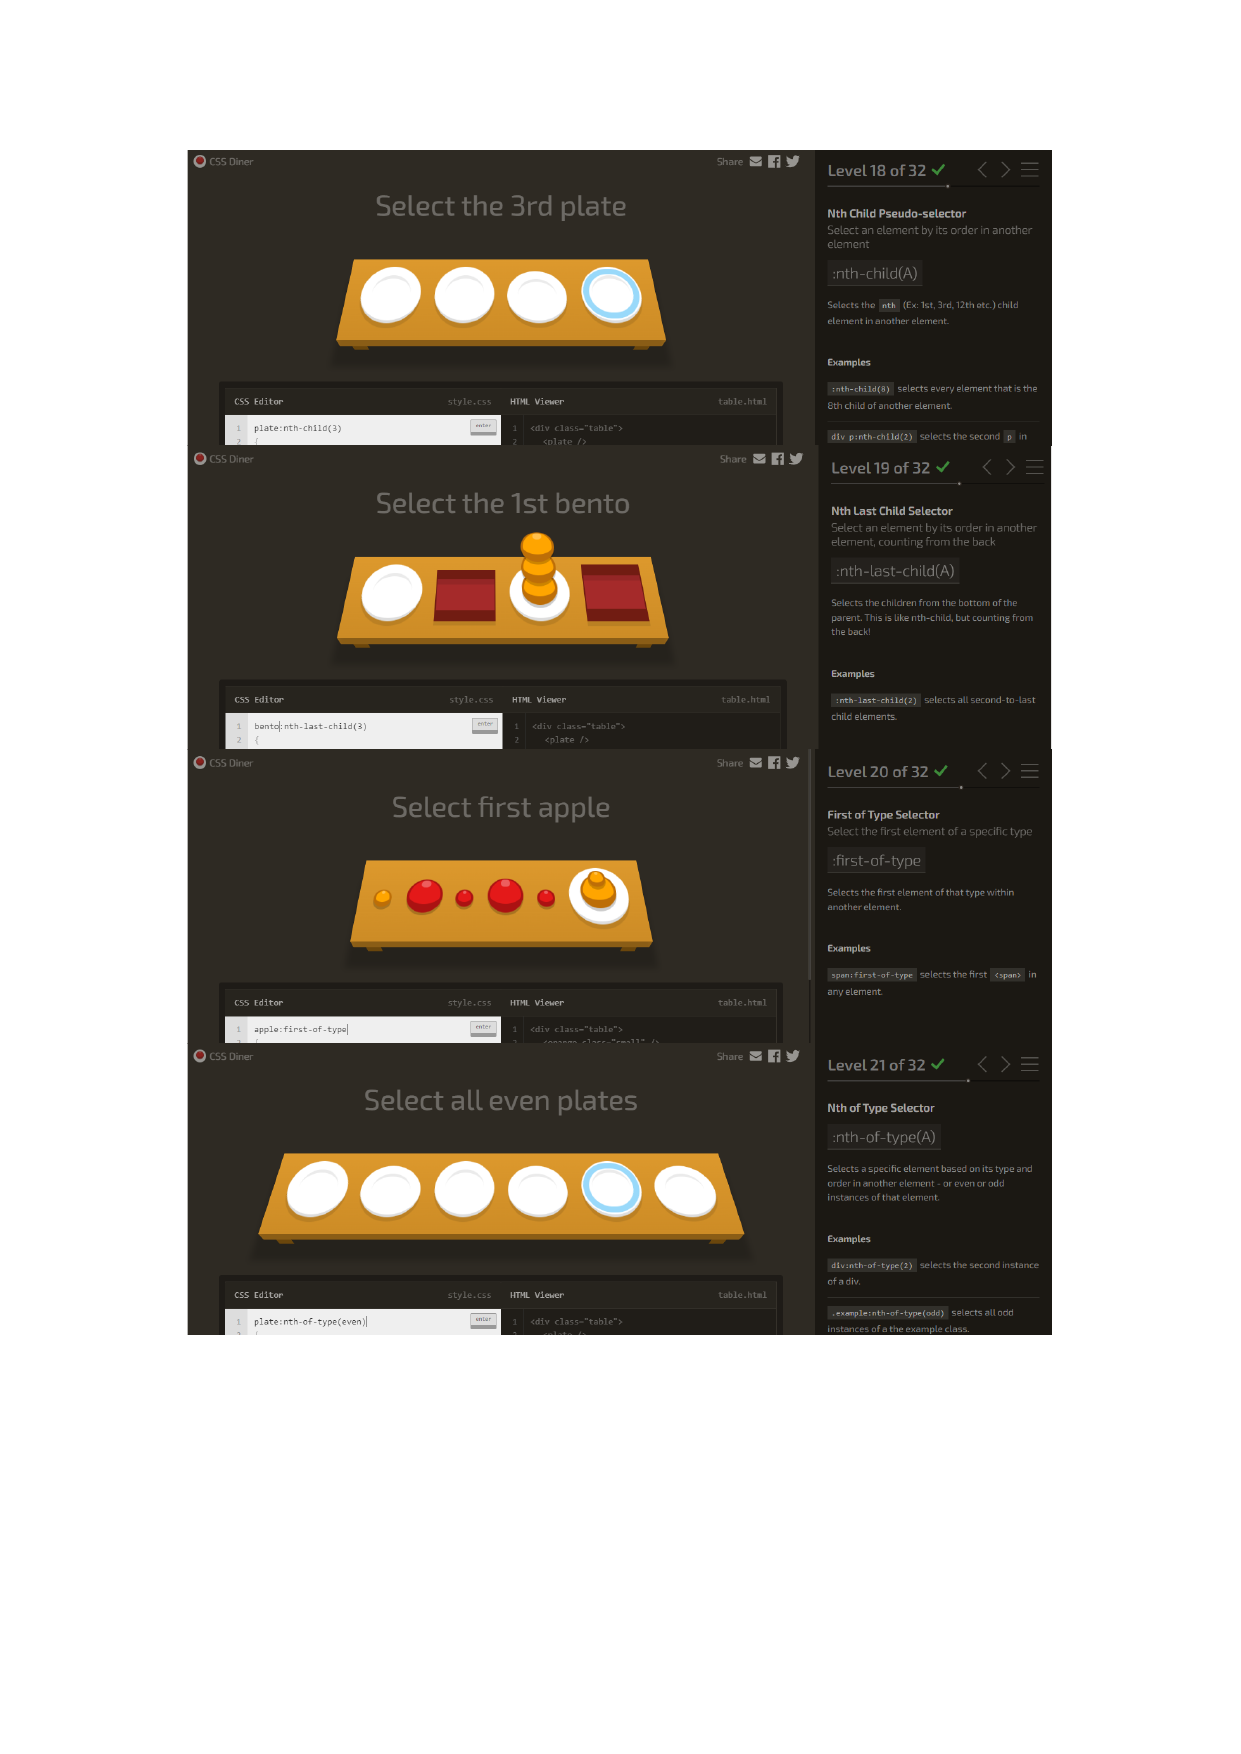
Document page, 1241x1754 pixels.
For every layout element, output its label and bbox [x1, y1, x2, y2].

picture [187, 150, 1052, 1335]
